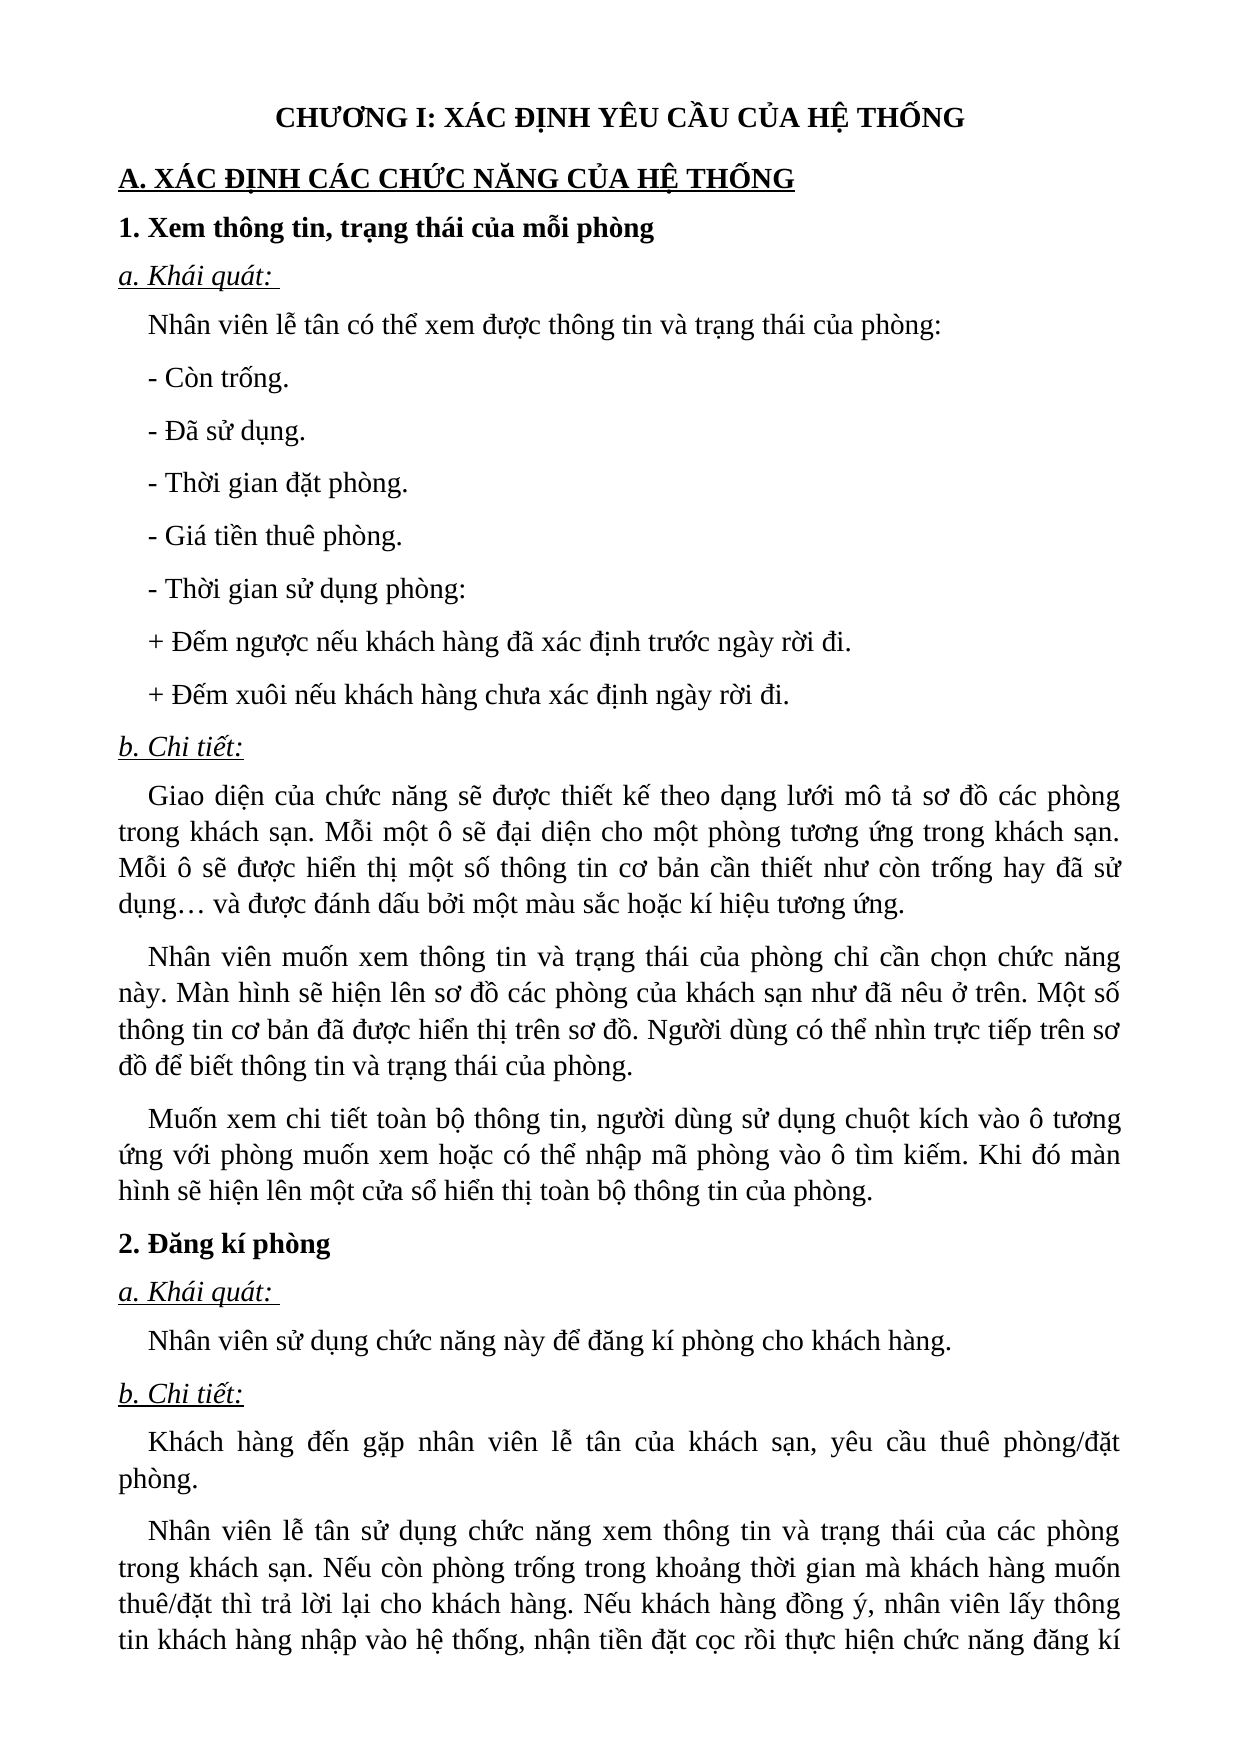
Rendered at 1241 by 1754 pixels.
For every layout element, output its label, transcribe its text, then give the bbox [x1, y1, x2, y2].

text Nhân viên muốn xem thông tin và trạng thái của phòng chỉ cần chọn chức năng này. Màn hình sẽ hiện lên sơ đồ các phòng của khách sạn như đã nêu ở trên. Một số thông tin cơ bản đã được hiển thị trên sơ đồ. Người dùng có thể nhìn trực tiếp trên sơ đồ để biết thông tin và trạng thái của phòng. [118, 939, 1122, 1081]
text Nhân viên sử dụng chức năng này để đăng kí phòng cho khách hàng. [118, 1323, 1122, 1357]
text - Thời gian sử dụng phòng: [118, 571, 1122, 605]
text Giao diện của chức năng sẽ được thiết kế theo dạng lưới mô tả sơ đồ các phòng trong khách sạn. Mỗi một ô sẽ đại diện cho một phòng tương ứng trong khách sạn. Mỗi ô sẽ được hiển thị một số thông tin cơ bản cần thiết như còn trống hay đã sử dụng… và được đánh dấu bởi một màu sắc hoặc kí hiệu tương ứng. [118, 778, 1122, 920]
subtitle b. Chi tiết: [118, 729, 1122, 763]
text Muốn xem chi tiết toàn bộ thông tin, người dùng sử dụng chuột kích vào ô tương ứng với phòng muốn xem hoặc có thể nhập mã phòng vào ô tìm kiếm. Khi đó màn hình sẽ hiện lên một cửa sổ hiển thị toàn bộ thông tin của phòng. [118, 1101, 1122, 1207]
text + Đếm ngược nếu khách hàng đã xác định trước ngày rời đi. [118, 624, 1122, 657]
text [118, 1513, 1122, 1656]
text - Thời gian đặt phòng. [118, 466, 1122, 499]
subtitle CHƯƠNG I: xÁC ĐỊNH YÊU CẦU CỦA HỆ THỐNG [118, 100, 1122, 133]
text + Đếm xuôi nếu khách hàng chưa xác định ngày rời đi. [118, 677, 1122, 710]
subtitle 2. Đăng kí phòng [118, 1226, 1122, 1259]
subtitle A. XÁC ĐỊNH CÁC CHỨC NĂNG CỦA HỆ THỐNG [118, 161, 1122, 195]
subtitle a. Khái quát: [118, 258, 1122, 292]
text Khách hàng đến gặp nhân viên lễ tân của khách sạn, yêu cầu thuê phòng/đặt phòng. [118, 1424, 1122, 1494]
subtitle a. Khái quát: [118, 1274, 1122, 1308]
text - Giá tiền thuê phòng. [118, 518, 1122, 552]
subtitle 1. Xem thông tin, trạng thái của mỗi phòng [118, 210, 1122, 243]
text Nhân viên lễ tân có thể xem được thông tin và trạng thái của phòng: [118, 307, 1122, 341]
subtitle b. Chi tiết: [118, 1376, 1122, 1409]
text - Còn trống. [118, 360, 1122, 393]
text - Đã sử dụng. [118, 413, 1122, 446]
